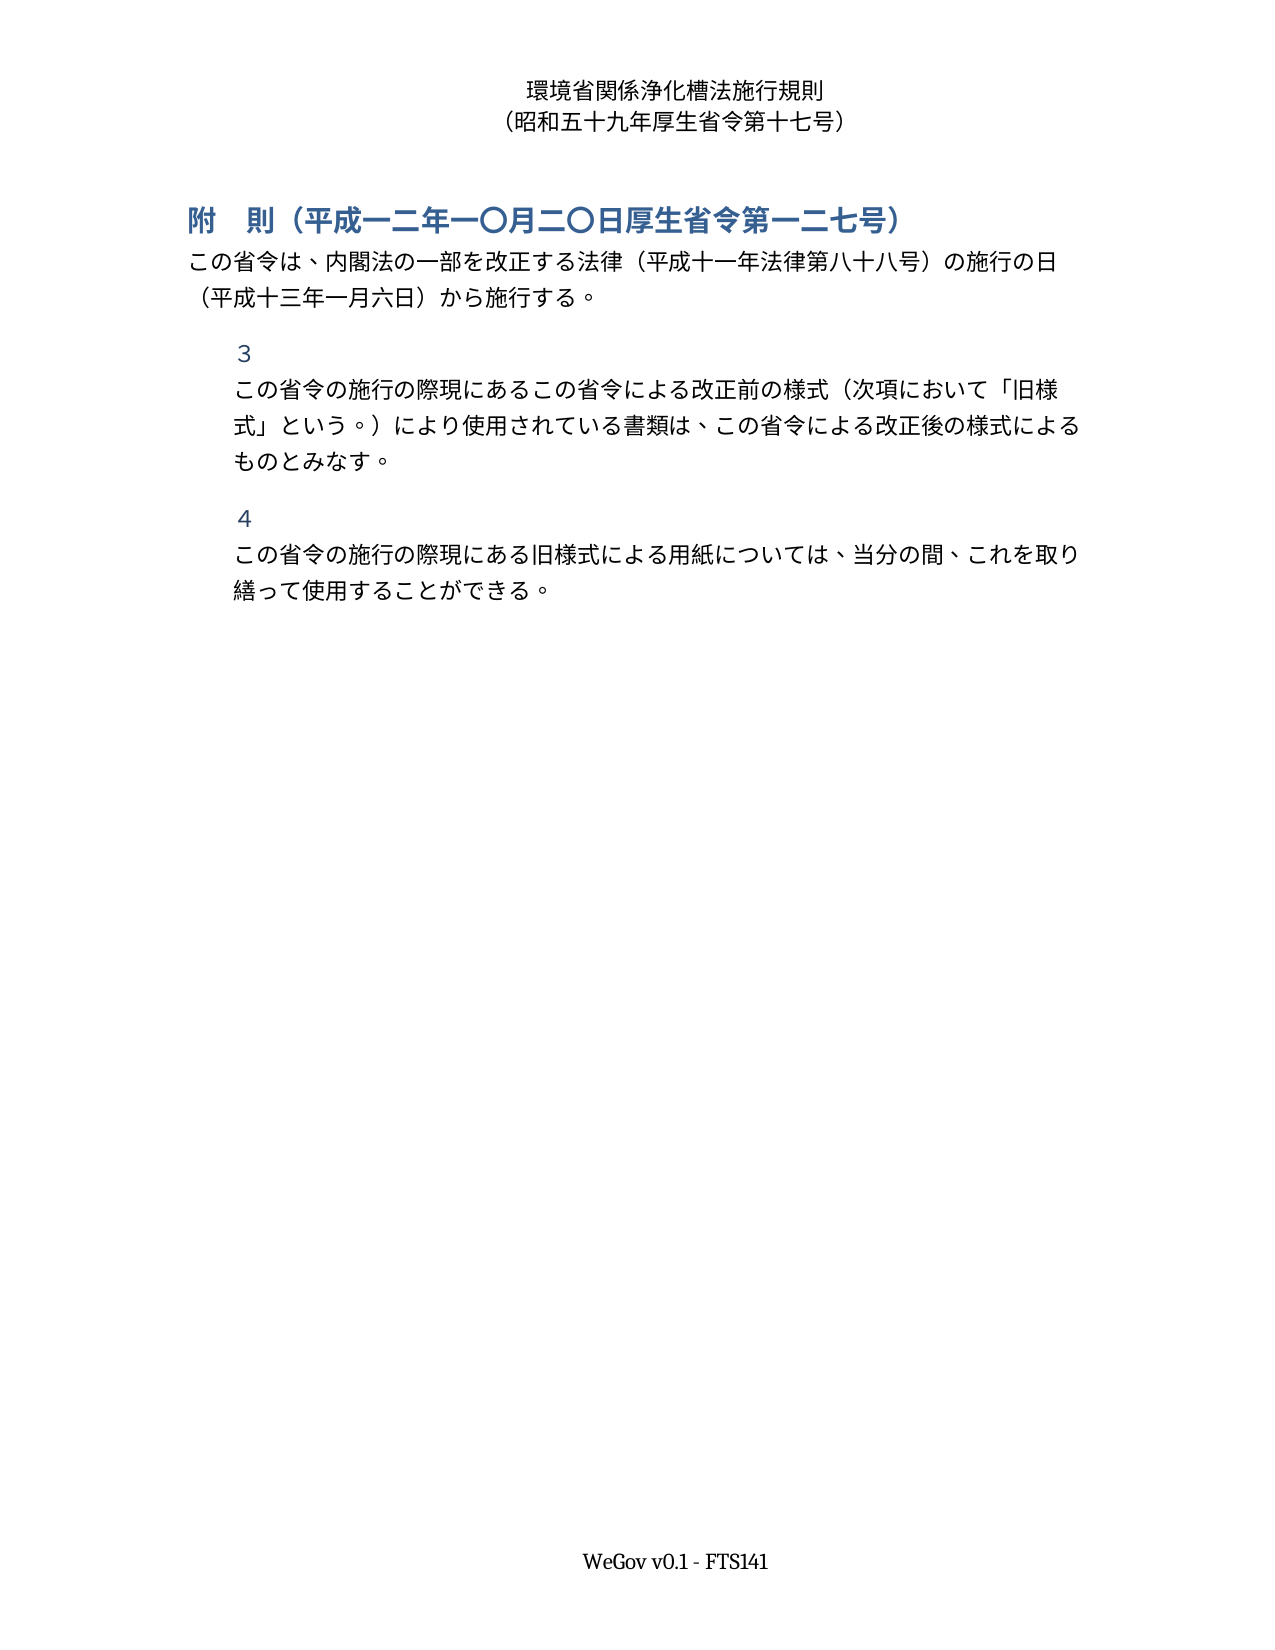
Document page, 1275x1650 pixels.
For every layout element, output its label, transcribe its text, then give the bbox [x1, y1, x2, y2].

text この省令の施行の際現にあるこの省令による改正前の様式（次項において「旧様式」という。）により使用されている書類は、この省令による改正後の様式によるものとみなす。 [233, 374, 1087, 477]
subtitle 附 則（平成一二年一〇月二〇日厚生省令第一二七号） [187, 200, 1087, 240]
text この省令は、内閣法の一部を改正する法律（平成十一年法律第八十八号）の施行の日（平成十三年一月六日）から施行する。 [187, 246, 1087, 313]
subtitle ４ [233, 503, 1087, 534]
subtitle ３ [233, 338, 1087, 369]
text この省令の施行の際現にある旧様式による用紙については、当分の間、これを取り繕って使用することができる。 [233, 539, 1087, 606]
